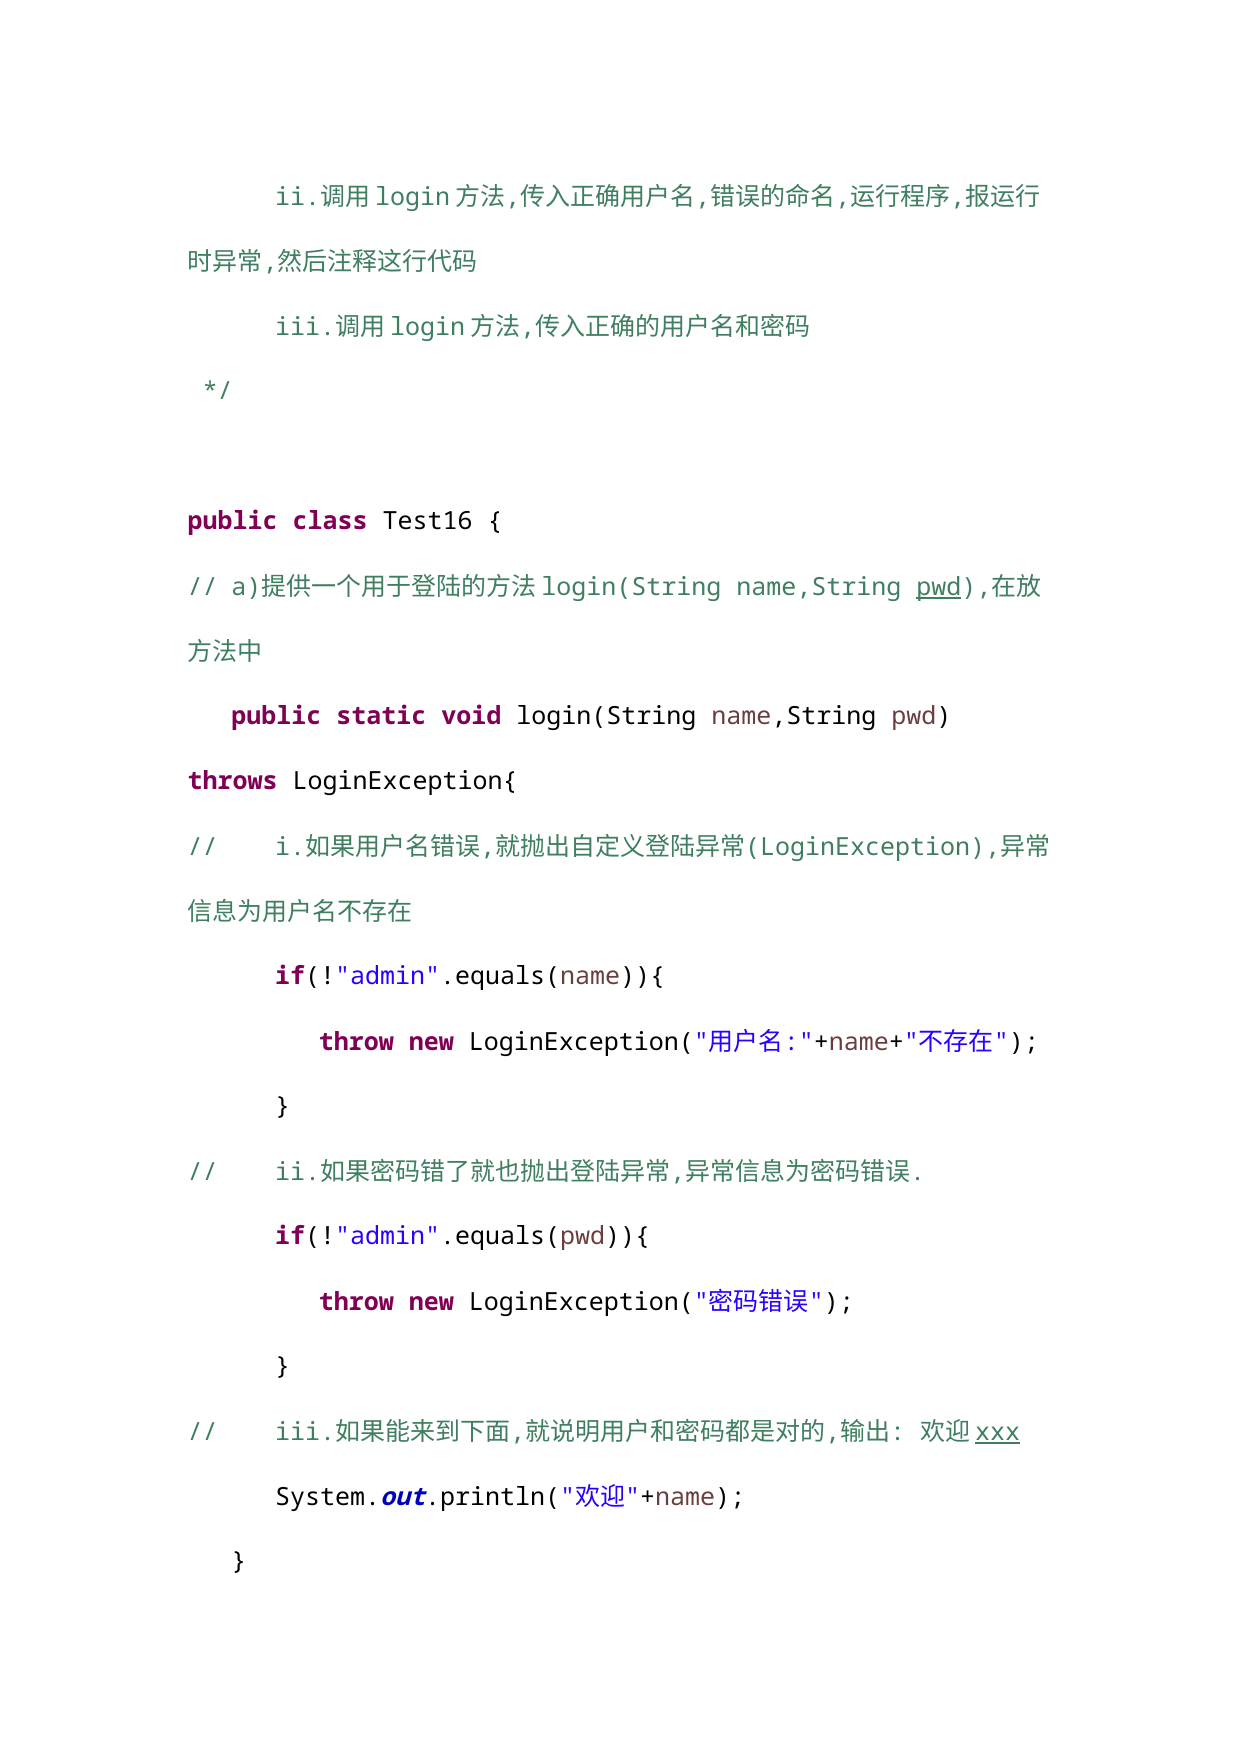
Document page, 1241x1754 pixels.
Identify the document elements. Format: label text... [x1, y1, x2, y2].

text ii.调用login方法,传入正确用户名,错误的命名,运行程序,报运行时异常,然后注释这行代码 [187, 162, 1053, 292]
text } [187, 1072, 1053, 1137]
text System.out.println("欢迎"+name); [187, 1462, 1053, 1527]
text if(!"admin".equals(name)){ [187, 942, 1053, 1007]
text } [187, 1332, 1053, 1397]
text throw new LoginException("密码错误"); [187, 1267, 1053, 1332]
text public static void login(String name,String pwd) throws LoginException{ [187, 682, 1053, 812]
text public class Test16 { [187, 487, 1053, 552]
text // i.如果用户名错误,就抛出自定义登陆异常(LoginException),异常信息为用户名不存在 [187, 812, 1053, 942]
text iii.调用login方法,传入正确的用户名和密码 [187, 292, 1053, 357]
text // iii.如果能来到下面,就说明用户和密码都是对的,输出: 欢迎xxx [187, 1397, 1053, 1462]
text // a)提供一个用于登陆的方法login(String name,String pwd),在放方法中 [187, 552, 1053, 682]
text if(!"admin".equals(pwd)){ [187, 1202, 1053, 1267]
text */ [187, 357, 1053, 422]
text } [187, 1527, 1053, 1592]
text throw new LoginException("用户名:"+name+"不存在"); [187, 1007, 1053, 1072]
text // ii.如果密码错了就也抛出登陆异常,异常信息为密码错误. [187, 1137, 1053, 1202]
